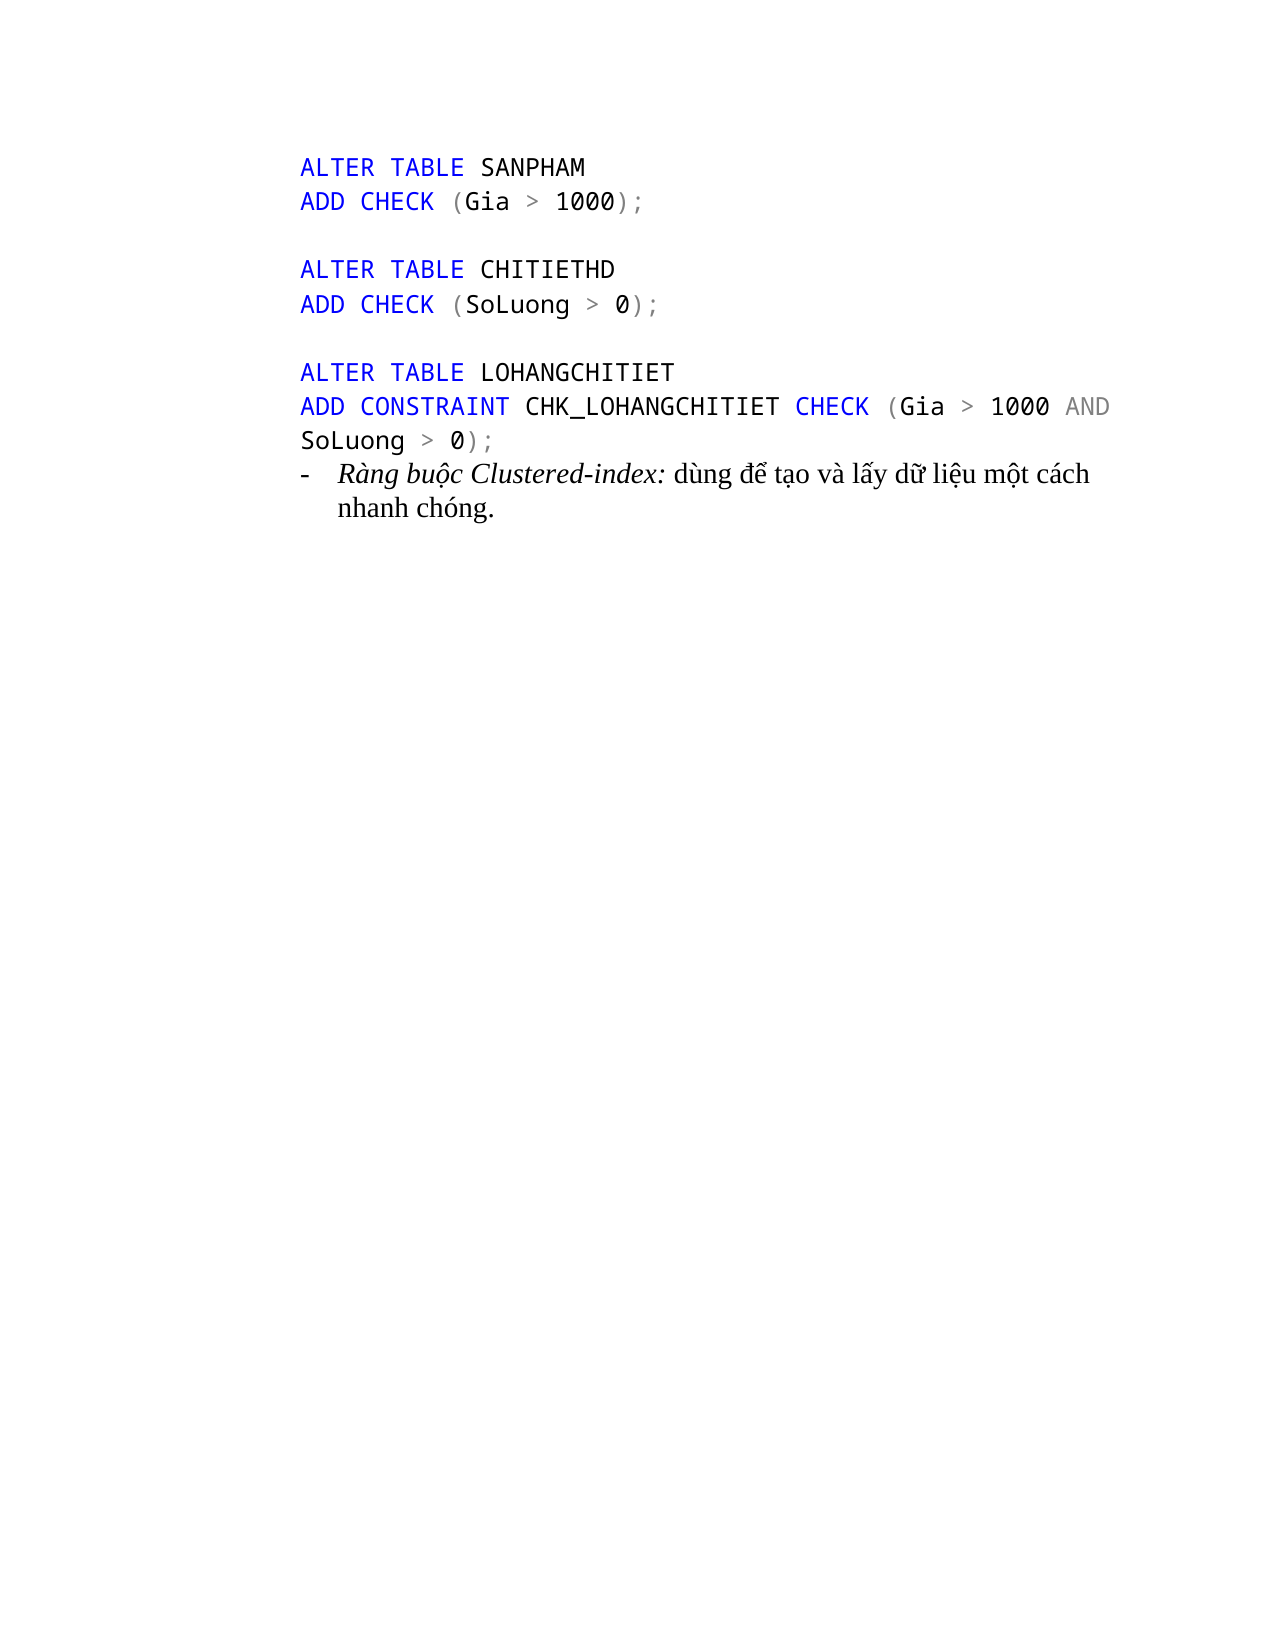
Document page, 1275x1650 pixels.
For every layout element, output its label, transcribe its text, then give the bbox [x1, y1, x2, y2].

text ALTER TABLE CHITIETHD [300, 252, 1125, 286]
text ADD CHECK (Gia > 1000); [300, 184, 1125, 218]
text ADD CHECK (SoLuong > 0); [300, 286, 1125, 320]
text ADD CONSTRAINT CHK_LOHANGCHITIET CHECK (Gia > 1000 AND SoLuong > 0); [300, 388, 1125, 457]
text ALTER TABLE LOHANGCHITIET [300, 354, 1125, 388]
text ALTER TABLE SANPHAM [300, 150, 1125, 184]
list Ràng buộc Clustered-index: dùng để tạo và lấy dữ liệu một cách nhanh chóng. [300, 457, 1125, 524]
